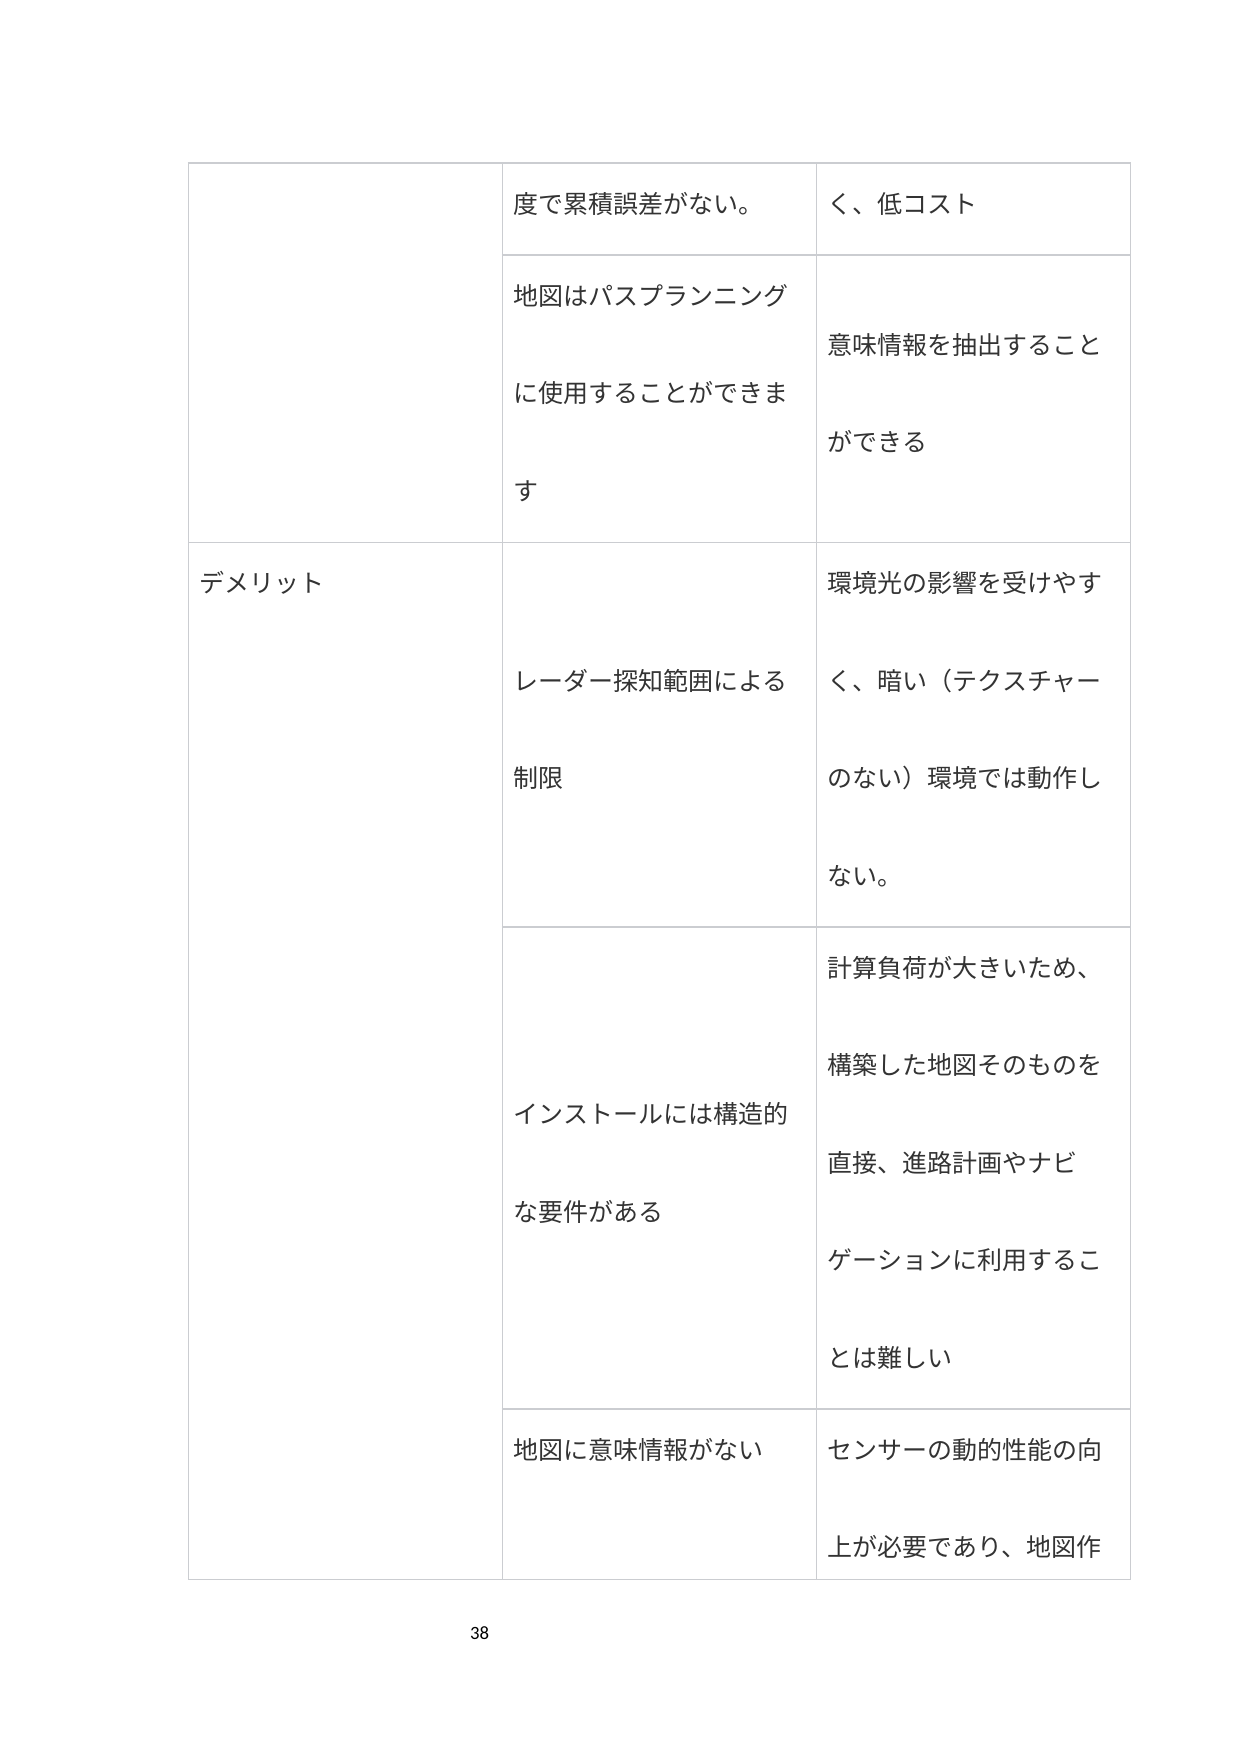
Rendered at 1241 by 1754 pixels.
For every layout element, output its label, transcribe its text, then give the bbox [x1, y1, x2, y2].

table_cell 計算負荷が大きいため、構築した地図そのものを直接、進路計画やナビゲーションに利用することは難しい [817, 928, 1130, 1408]
table_cell レーダー探知範囲による制限 [503, 543, 816, 926]
table_cell 意味情報を抽出することができる [817, 256, 1130, 541]
table_cell 直感的に描画でき、高精度で累積誤差がない。 [503, 164, 816, 254]
table_cell インストールには構造的な要件がある [503, 928, 816, 1408]
table_cell 環境光の影響を受けやすく、暗い（テクスチャーのない）環境では動作しない。 [817, 543, 1130, 926]
table_cell 地図に意味情報がない [503, 1410, 816, 1578]
table_cell 地図はパスプランニングに使用することができます [503, 256, 816, 541]
table_cell センサー検出の制約がなく、低コスト [817, 164, 1130, 254]
table_cell デメリット [189, 543, 502, 1578]
table_cell センサーの動的性能の向上が必要であり、地図作成に累積的な誤差が発生する。 [817, 1410, 1130, 1578]
